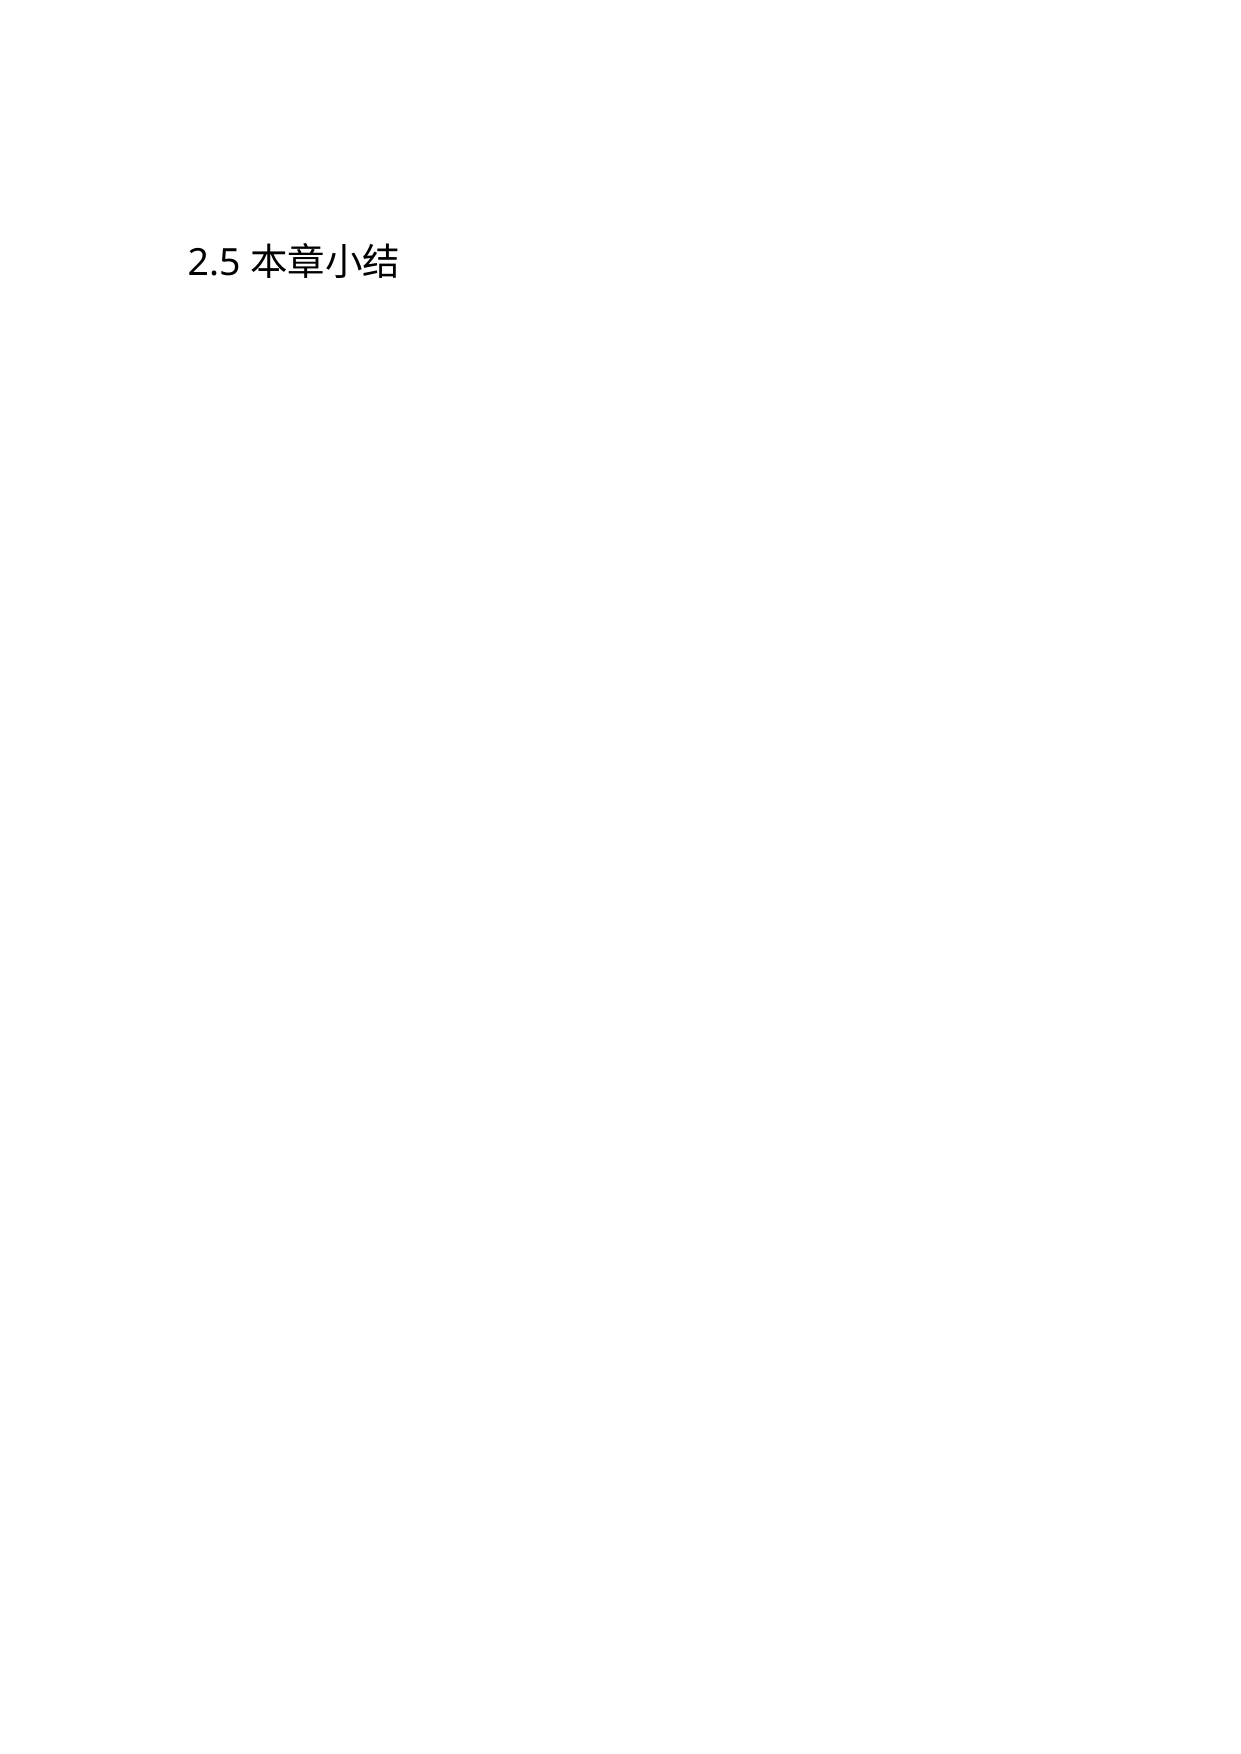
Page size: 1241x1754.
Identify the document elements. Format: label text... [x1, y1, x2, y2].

text 2.5 本章小结 [187, 227, 1053, 292]
